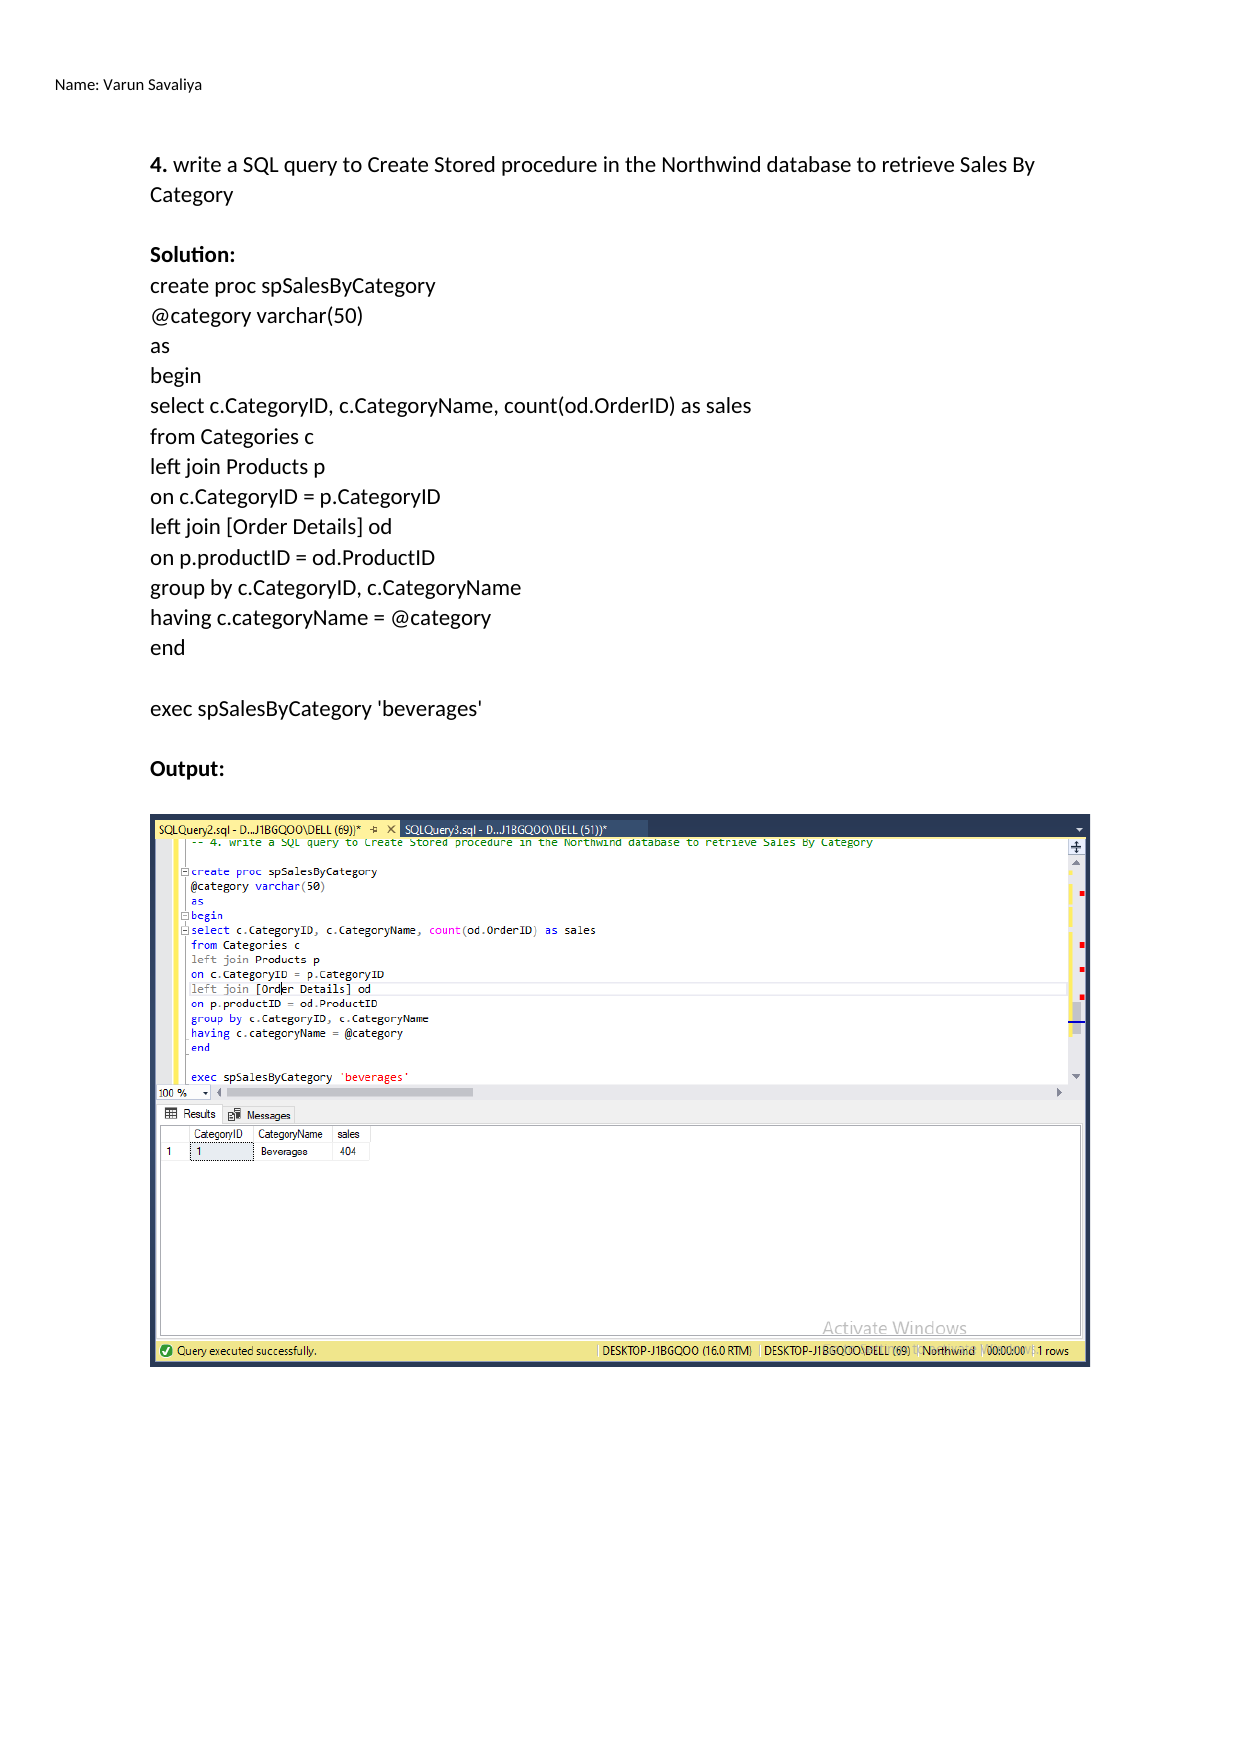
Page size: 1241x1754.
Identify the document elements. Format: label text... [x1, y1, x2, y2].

text left join Products p [150, 452, 1090, 480]
text group by c.CategoryID, c.CategoryName [150, 573, 1090, 601]
text create proc spSalesByCategory [150, 271, 1090, 299]
text on c.CategoryID = p.CategoryID [150, 482, 1090, 510]
picture [150, 814, 1091, 1367]
text @category varchar(50) [150, 301, 1090, 329]
text Solution: [150, 241, 1090, 269]
text from Categories c [150, 422, 1090, 450]
text having c.categoryName = @category [150, 603, 1090, 631]
text exec spSalesByCategory 'beverages' [150, 694, 1090, 722]
text as [150, 331, 1090, 359]
text 4. write a SQL query to Create Stored procedure in the Northwind database to retrieve Sales By Category [150, 150, 1090, 208]
text left join [Order Details] od [150, 512, 1090, 541]
text on p.productID = od.ProductID [150, 543, 1090, 571]
text begin [150, 361, 1090, 389]
text select c.CategoryID, c.CategoryName, count(od.OrderID) as sales [150, 392, 1090, 420]
text Output: [150, 754, 1090, 782]
text end [150, 633, 1090, 661]
